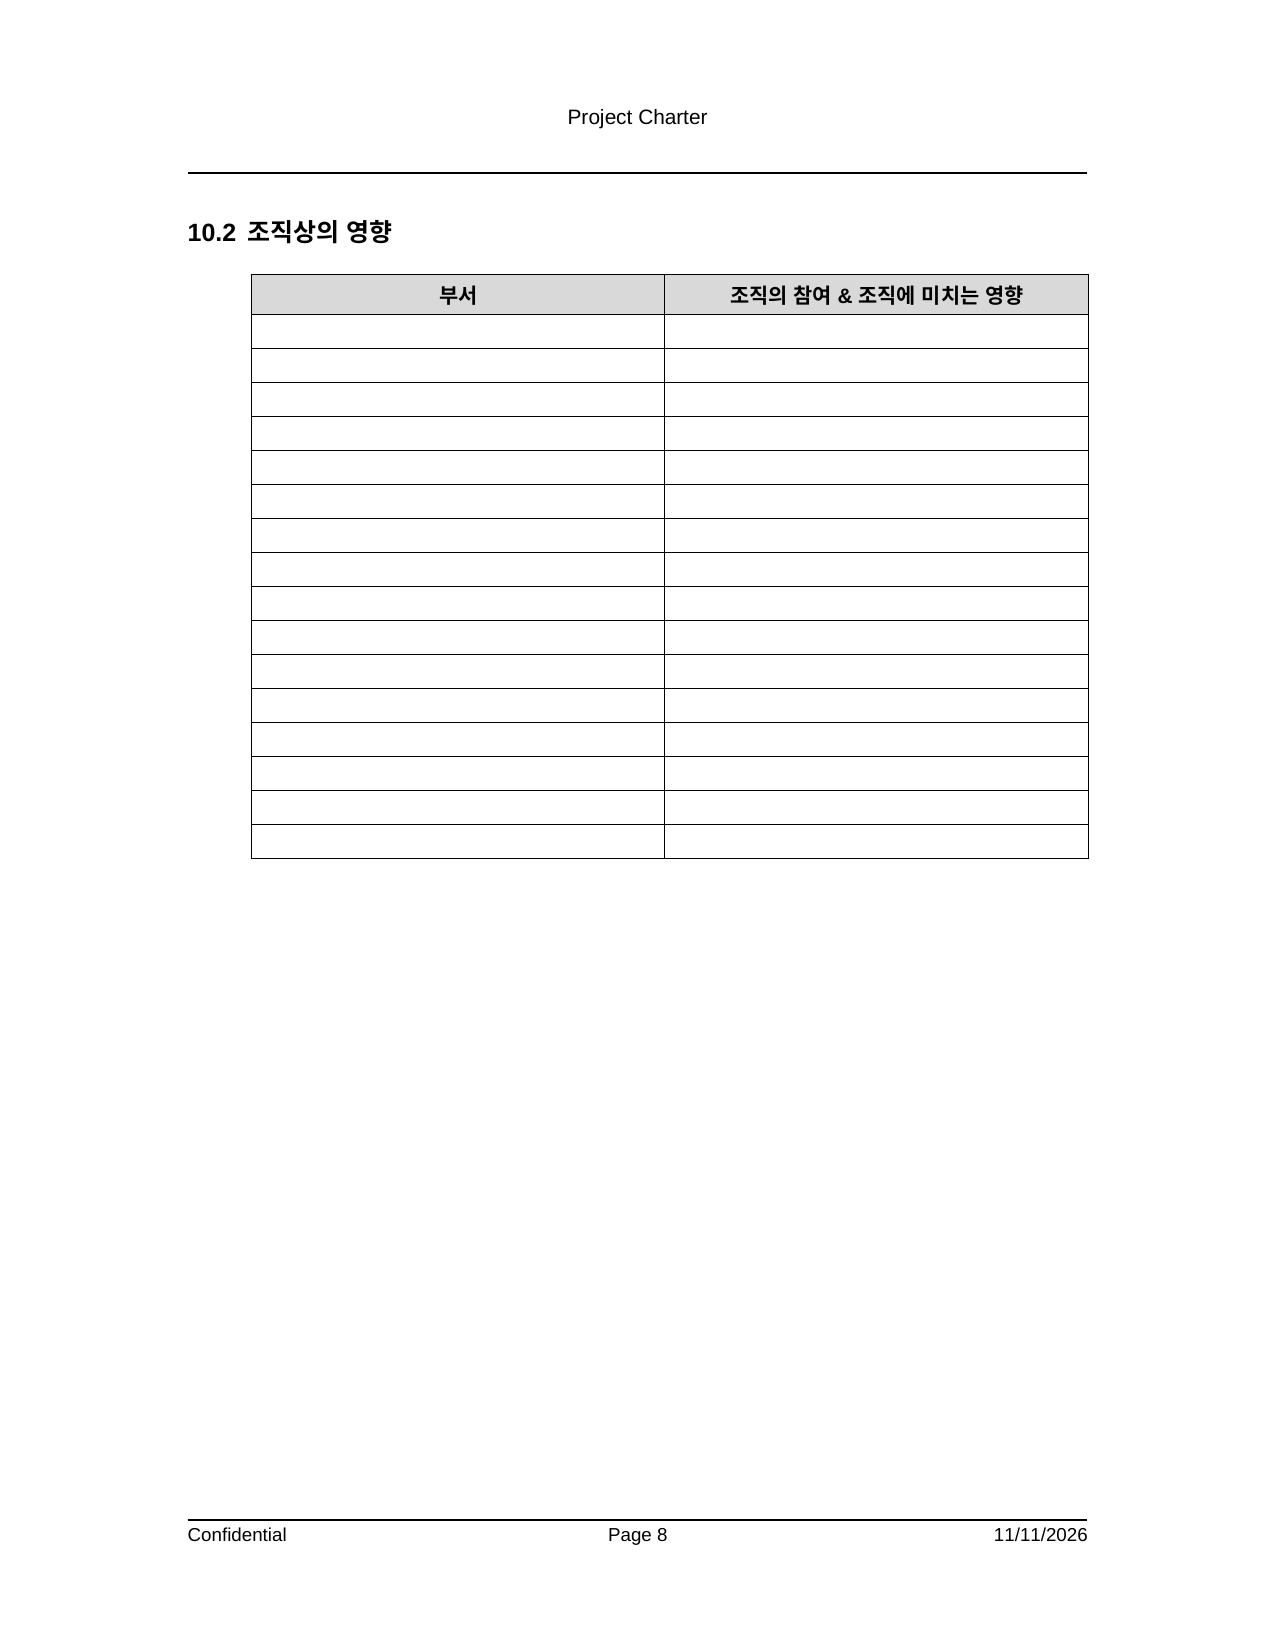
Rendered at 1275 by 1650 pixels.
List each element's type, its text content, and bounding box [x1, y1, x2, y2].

table_header 조직의 참여 & 조직에 미치는 영향 [665, 275, 1088, 314]
table_cell [252, 723, 664, 756]
table_cell [665, 621, 1088, 654]
table_cell [252, 655, 664, 688]
table_cell [665, 791, 1088, 823]
table_cell [252, 825, 664, 857]
table_cell [665, 655, 1088, 688]
table_cell [252, 791, 664, 823]
table_cell [665, 723, 1088, 756]
table_cell [252, 451, 664, 484]
table_cell [665, 553, 1088, 586]
table_cell [665, 315, 1088, 348]
table_cell [665, 451, 1088, 484]
table_cell [665, 689, 1088, 722]
table_cell [252, 621, 664, 654]
table_cell [252, 519, 664, 552]
subtitle 조직상의 영향 [187, 213, 1087, 249]
table_cell [665, 417, 1088, 450]
table_cell [252, 757, 664, 789]
table_cell [252, 587, 664, 620]
table_cell [665, 485, 1088, 518]
table_cell [252, 553, 664, 586]
table_header 부서 [252, 275, 664, 314]
table_cell [665, 757, 1088, 789]
table_cell [252, 417, 664, 450]
table_cell [665, 587, 1088, 620]
table_cell [252, 485, 664, 518]
table_cell [252, 349, 664, 382]
table_cell [252, 383, 664, 416]
table_cell [252, 689, 664, 722]
table_cell [665, 349, 1088, 382]
table_cell [665, 519, 1088, 552]
table_cell [665, 383, 1088, 416]
table_cell [252, 315, 664, 348]
table_cell [665, 825, 1088, 857]
